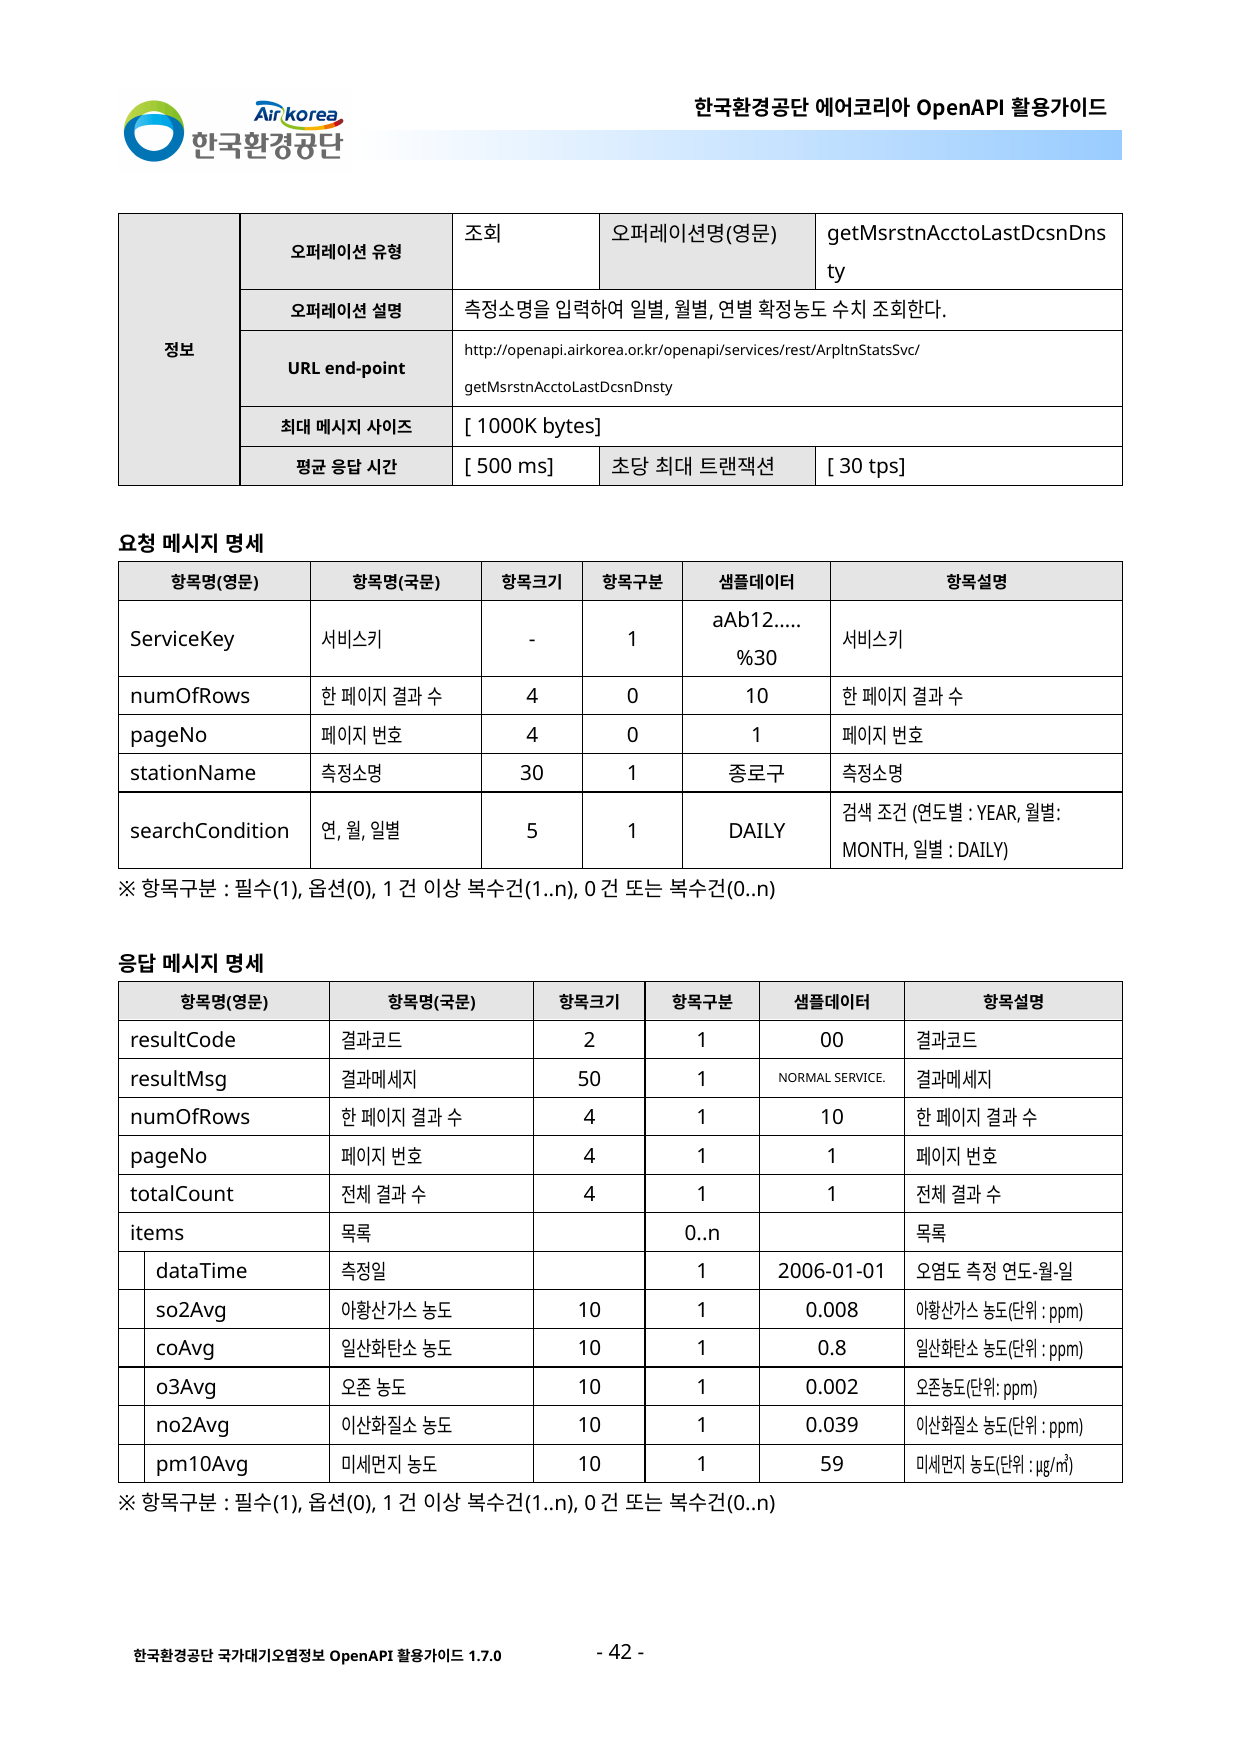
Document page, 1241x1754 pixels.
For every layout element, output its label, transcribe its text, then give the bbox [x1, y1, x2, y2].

table_cell pageNo [119, 1136, 329, 1174]
table_cell 1 [646, 1406, 759, 1443]
table_cell [ 30 tps] [816, 447, 1122, 485]
table_cell ServiceKey [119, 601, 310, 676]
table_cell [119, 1445, 144, 1482]
table_cell URL end-point [241, 331, 452, 406]
table_cell 1 [583, 601, 682, 676]
table_cell 서비스키 [311, 601, 481, 676]
table_cell 검색 조건 (연도별 : YEAR, 월별: MONTH, 일별 : DAILY) [831, 793, 1122, 867]
table_cell 1 [646, 1098, 759, 1135]
table_cell 4 [534, 1175, 644, 1212]
table_cell 59 [760, 1445, 904, 1482]
table_cell [119, 1406, 144, 1443]
table_header 항목명(영문) [119, 982, 329, 1019]
table_cell 한 페이지 결과 수 [330, 1098, 533, 1135]
table_cell so2Avg [145, 1290, 329, 1328]
table_cell 결과메세지 [905, 1059, 1122, 1097]
table_cell 페이지 번호 [330, 1136, 533, 1174]
table_cell 0..n [646, 1213, 759, 1251]
table_cell 0.008 [760, 1290, 904, 1328]
table_cell 한 페이지 결과 수 [311, 677, 481, 714]
table_header 항목설명 [831, 562, 1122, 600]
table_cell 50 [534, 1059, 644, 1097]
table_cell numOfRows [119, 677, 310, 714]
table_cell 오존농도(단위: ppm) [905, 1368, 1122, 1405]
table_cell searchCondition [119, 793, 310, 867]
table_cell DAILY [683, 793, 830, 867]
table_cell 한 페이지 결과 수 [831, 677, 1122, 714]
table_cell 4 [482, 677, 582, 714]
table_cell [119, 1290, 144, 1328]
table_cell 0 [583, 715, 682, 753]
table_cell 10 [534, 1368, 644, 1405]
table_cell coAvg [145, 1329, 329, 1366]
table_cell 4 [482, 715, 582, 753]
table_cell 아황산가스 농도(단위 : ppm) [905, 1290, 1122, 1328]
table_cell 목록 [330, 1213, 533, 1251]
table_cell aAb12…..%30 [683, 601, 830, 676]
table_cell 미세먼지 농도 [330, 1445, 533, 1482]
table_cell 1 [646, 1059, 759, 1097]
table_cell 10 [760, 1098, 904, 1135]
table_header 항목명(국문) [311, 562, 481, 600]
table_cell 1 [760, 1175, 904, 1212]
table_header 항목설명 [905, 982, 1122, 1019]
table_cell [534, 1213, 644, 1251]
table_cell 종로구 [683, 754, 830, 791]
table_header 항목크기 [482, 562, 582, 600]
table_cell 오퍼레이션 유형 [241, 214, 452, 289]
table_cell 10 [534, 1290, 644, 1328]
table_cell resultCode [119, 1021, 329, 1058]
table_cell dataTime [145, 1252, 329, 1289]
table_cell totalCount [119, 1175, 329, 1212]
table_cell [ 1000K bytes] [453, 407, 1122, 446]
table_cell [119, 1368, 144, 1405]
table_cell [760, 1213, 904, 1251]
table_header 항목구분 [646, 982, 759, 1019]
table_cell 결과코드 [905, 1021, 1122, 1058]
table_cell 2006-01-01 [760, 1252, 904, 1289]
table_cell 5 [482, 793, 582, 867]
table_cell http://openapi.airkorea.or.kr/openapi/services/rest/ArpltnStatsSvc/getMsrstnAcctoLastDcsnDnsty [453, 331, 1122, 406]
table_cell 1 [646, 1290, 759, 1328]
table_cell 오염도 측정 연도-월-일 [905, 1252, 1122, 1289]
table_cell 목록 [905, 1213, 1122, 1251]
table_cell - [482, 601, 582, 676]
table_cell 오존 농도 [330, 1368, 533, 1405]
table_cell [119, 1252, 144, 1289]
table_cell 일산화탄소 농도(단위 : ppm) [905, 1329, 1122, 1366]
table_cell 1 [646, 1021, 759, 1058]
table_header 항목크기 [534, 982, 644, 1019]
table_cell 0.002 [760, 1368, 904, 1405]
table_cell 10 [534, 1445, 644, 1482]
table_cell 페이지 번호 [311, 715, 481, 753]
table_cell NORMAL SERVICE. [760, 1059, 904, 1097]
table_cell 이산화질소 농도(단위 : ppm) [905, 1406, 1122, 1443]
table_header 샘플데이터 [683, 562, 830, 600]
table_cell [ 500 ms] [453, 447, 599, 485]
table_cell 00 [760, 1021, 904, 1058]
table_header 샘플데이터 [760, 982, 904, 1019]
table_cell 측정소명을 입력하여 일별, 월별, 연별 확정농도 수치 조회한다. [453, 290, 1122, 330]
table_cell stationName [119, 754, 310, 791]
table_cell 측정소명 [831, 754, 1122, 791]
table_cell 1 [583, 793, 682, 867]
table_cell o3Avg [145, 1368, 329, 1405]
table_header 항목명(국문) [330, 982, 533, 1019]
table_cell 1 [646, 1329, 759, 1366]
text ※ 항목구분 : 필수(1), 옵션(0), 1건 이상 복수건(1..n), 0건 또는 복수건(0..n) [118, 869, 1122, 906]
table_cell 오퍼레이션명(영문) [600, 214, 815, 289]
table_cell 측정일 [330, 1252, 533, 1289]
table_cell getMsrstnAcctoLastDcsnDnsty [816, 214, 1122, 289]
table_cell 조회 [453, 214, 599, 289]
table_cell 페이지 번호 [905, 1136, 1122, 1174]
table_cell 10 [534, 1329, 644, 1366]
table_cell 평균 응답 시간 [241, 447, 452, 485]
table_header 항목구분 [583, 562, 682, 600]
table_cell 2 [534, 1021, 644, 1058]
table_cell 1 [646, 1368, 759, 1405]
table_cell 0 [583, 677, 682, 714]
table_cell items [119, 1213, 329, 1251]
subtitle 요청 메시지 명세 [118, 524, 1122, 561]
table_header 항목명(영문) [119, 562, 310, 600]
table_cell 1 [646, 1136, 759, 1174]
picture [118, 88, 352, 172]
table_cell resultMsg [119, 1059, 329, 1097]
table_cell 연, 월, 일별 [311, 793, 481, 867]
table_cell [119, 1329, 144, 1366]
table_cell 1 [646, 1252, 759, 1289]
table_cell 초당 최대 트랜잭션 [600, 447, 815, 485]
table_cell 1 [683, 715, 830, 753]
table_cell 결과메세지 [330, 1059, 533, 1097]
table_cell 전체 결과 수 [905, 1175, 1122, 1212]
table_cell 1 [760, 1136, 904, 1174]
table_cell 1 [646, 1445, 759, 1482]
table_cell 4 [534, 1098, 644, 1135]
table_cell pm10Avg [145, 1445, 329, 1482]
table_cell 이산화질소 농도 [330, 1406, 533, 1443]
table_cell 0.8 [760, 1329, 904, 1366]
table_header 오퍼레이션 정보 [119, 214, 239, 485]
table_cell 0.039 [760, 1406, 904, 1443]
subtitle 응답 메시지 명세 [118, 943, 1122, 981]
table_cell 일산화탄소 농도 [330, 1329, 533, 1366]
table_cell 1 [583, 754, 682, 791]
table_cell 4 [534, 1136, 644, 1174]
table_cell 서비스키 [831, 601, 1122, 676]
table_cell 페이지 번호 [831, 715, 1122, 753]
table_cell 결과코드 [330, 1021, 533, 1058]
table_cell no2Avg [145, 1406, 329, 1443]
table_cell 측정소명 [311, 754, 481, 791]
table_cell [534, 1252, 644, 1289]
table_cell numOfRows [119, 1098, 329, 1135]
table_cell 10 [683, 677, 830, 714]
table_cell pageNo [119, 715, 310, 753]
table_cell 미세먼지 농도(단위 : ㎍/㎥) [905, 1445, 1122, 1482]
table_cell 10 [534, 1406, 644, 1443]
table_cell 전체 결과 수 [330, 1175, 533, 1212]
table_cell 아황산가스 농도 [330, 1290, 533, 1328]
table_cell 오퍼레이션 설명 [241, 290, 452, 330]
table_cell 1 [646, 1175, 759, 1212]
table_cell 30 [482, 754, 582, 791]
text ※ 항목구분 : 필수(1), 옵션(0), 1건 이상 복수건(1..n), 0건 또는 복수건(0..n) [118, 1483, 1122, 1521]
table_cell 한 페이지 결과 수 [905, 1098, 1122, 1135]
table_cell 최대 메시지 사이즈 [241, 407, 452, 446]
